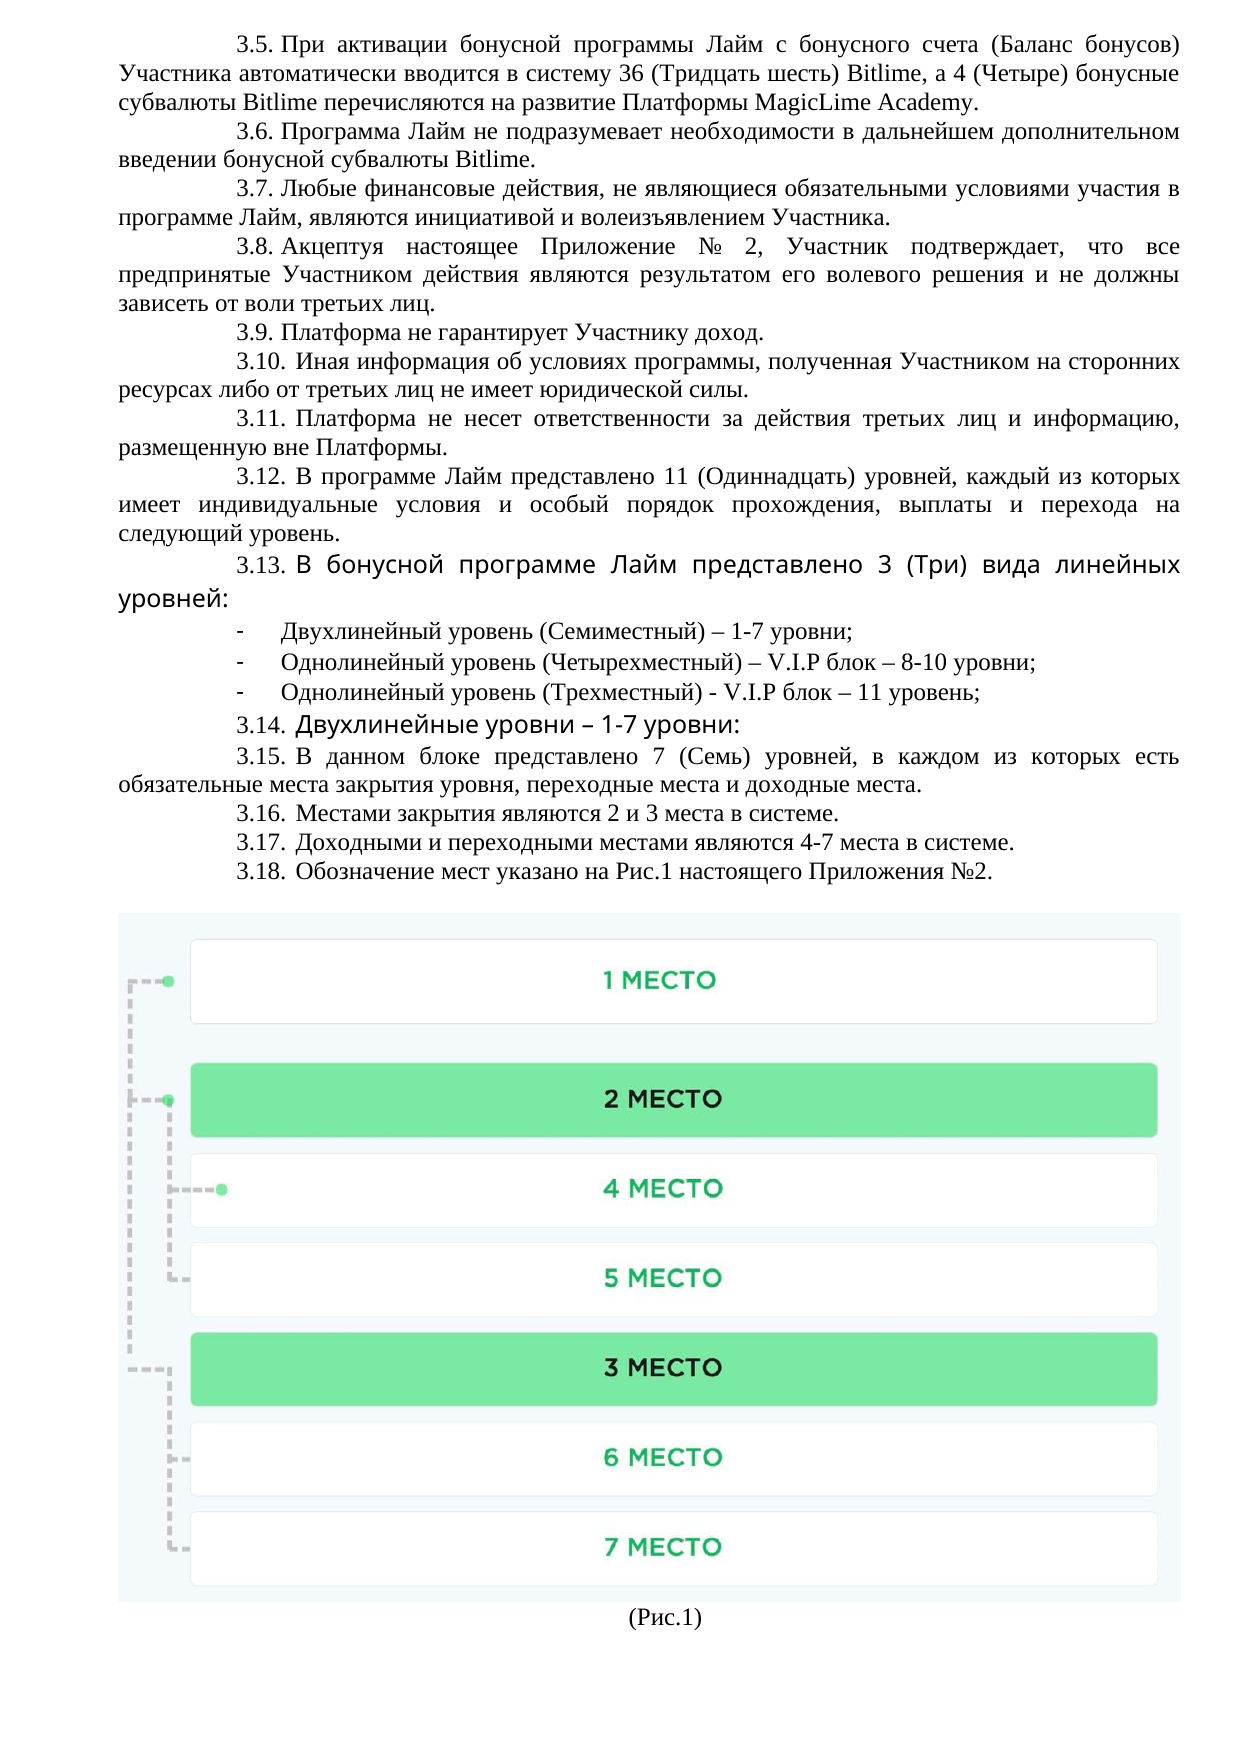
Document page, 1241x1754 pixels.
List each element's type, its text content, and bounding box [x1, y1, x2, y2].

list Платформа не несет ответственности за действия третьих лиц и информацию, размещенную вне Платформы. [118, 403, 1181, 461]
list Однолинейный уровень (Трехместный) - V.I.P блок – 11 уровень; [118, 676, 1181, 707]
list В данном блоке представлено 7 (Семь) уровней, в каждом из которых есть обязательные места закрытия уровня, переходные места и доходные места. [118, 741, 1181, 798]
list В программе Лайм представлено 11 (Одиннадцать) уровней, каждый из которых имеет индивидуальные условия и особый порядок прохождения, выплаты и перехода на следующий уровень. [118, 461, 1181, 547]
list Доходными и переходными местами являются 4-7 места в системе. [118, 827, 1181, 856]
list Двухлинейный уровень (Семиместный) – 1-7 уровни; [118, 615, 1181, 646]
list Программа Лайм не подразумевает необходимости в дальнейшем дополнительном введении бонусной субвалюты Bitlime. [118, 116, 1181, 173]
picture [118, 913, 1182, 1602]
list Платформа не гарантирует Участнику доход. [118, 317, 1181, 346]
list Иная информация об условиях программы, полученная Участником на сторонних ресурсах либо от третьих лиц не имеет юридической силы. [118, 346, 1181, 403]
list Местами закрытия являются 2 и 3 места в системе. [118, 798, 1181, 827]
list Однолинейный уровень (Четырехместный) – V.I.P блок – 8-10 уровни; [118, 646, 1181, 676]
list Обозначение мест указано на Рис.1 настоящего Приложения №2. [118, 856, 1181, 884]
list Акцептуя настоящее Приложение № 2, Участник подтверждает, что все предпринятые Участником действия являются результатом его волевого решения и не должны зависеть от воли третьих лиц. [118, 231, 1181, 317]
text (Рис.1) [118, 1602, 1181, 1631]
list Любые финансовые действия, не являющиеся обязательными условиями участия в программе Лайм, являются инициативой и волеизъявлением Участника. [118, 173, 1181, 231]
list При активации бонусной программы Лайм с бонусного счета (Баланс бонусов) Участника автоматически вводится в систему 36 (Тридцать шесть) Bitlime, а 4 (Четыре) бонусные субвалюты Bitlime перечисляются на развитие Платформы MagicLime Academy. [118, 29, 1181, 116]
list В бонусной программе Лайм представлено 3 (Три) вида линейных уровней: [118, 547, 1181, 615]
list Двухлинейные уровни – 1-7 уровни: [118, 707, 1181, 741]
